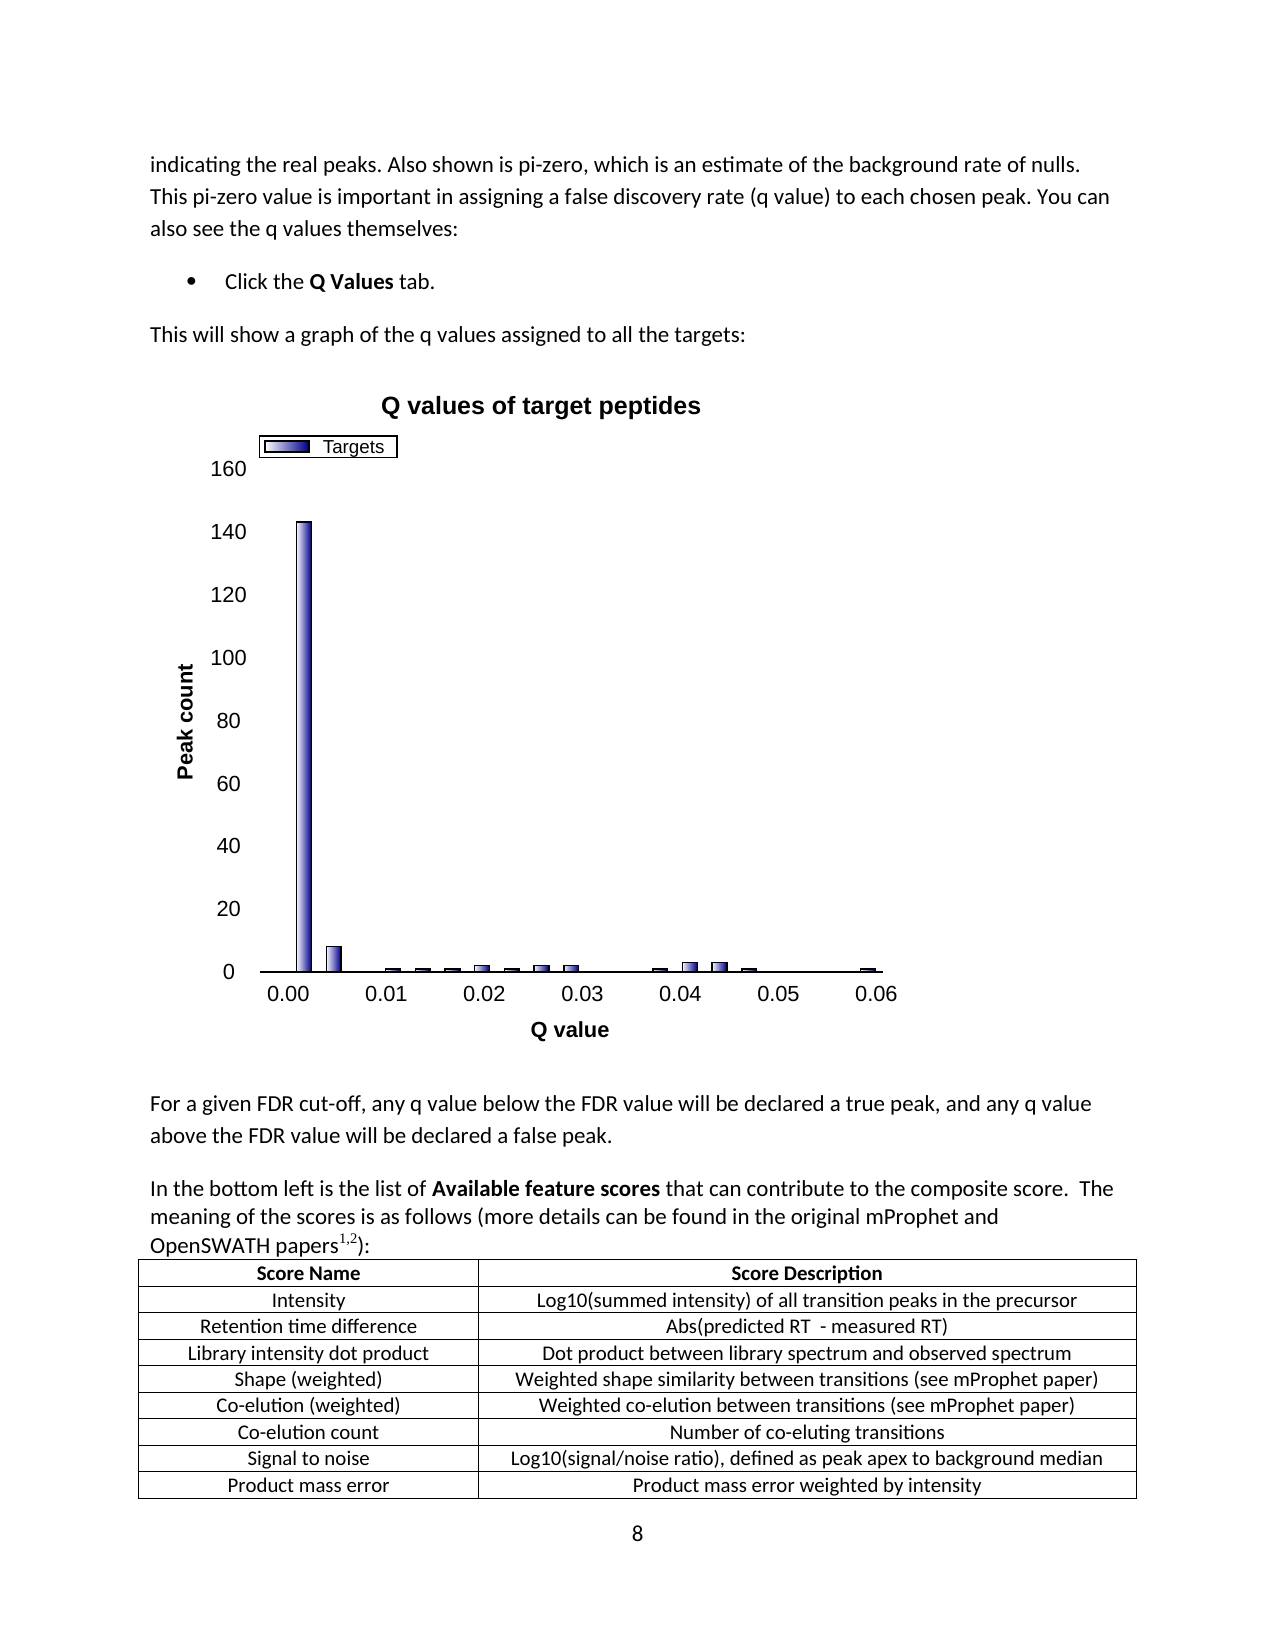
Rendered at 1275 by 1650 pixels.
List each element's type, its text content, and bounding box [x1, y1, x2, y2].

text For a given FDR cut-off, any q value below the FDR value will be declared a true peak, and any q value above the FDR value will be declared a false peak. [150, 1089, 1125, 1149]
table_cell Co-elution (weighted) [139, 1393, 478, 1418]
table_cell Intensity [139, 1287, 478, 1312]
table_cell Number of co-eluting transitions [479, 1419, 1136, 1444]
table_header Score Description [479, 1260, 1136, 1286]
table_cell Retention time difference [139, 1313, 478, 1339]
text In the bottom left is the list of Available feature scores that can contribute to the composite score. The meaning of the scores is as follows (more details can be found in the original mProphet and OpenSWATH papers1,2): [150, 1174, 1125, 1259]
table_cell Dot product between library spectrum and observed spectrum [479, 1340, 1136, 1365]
table_cell Product mass error weighted by intensity [479, 1472, 1136, 1497]
table_cell Co-elution count [139, 1419, 478, 1444]
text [150, 150, 1125, 242]
table_cell Weighted co-elution between transitions (see mProphet paper) [479, 1393, 1136, 1418]
table_cell Weighted shape similarity between transitions (see mProphet paper) [479, 1366, 1136, 1392]
table_cell Log10(signal/noise ratio), defined as peak apex to background median [479, 1446, 1136, 1471]
table_cell Signal to noise [139, 1446, 478, 1471]
table_cell Shape (weighted) [139, 1366, 478, 1392]
table_header Score Name [139, 1260, 478, 1286]
table_cell Abs(predicted RT - measured RT) [479, 1313, 1136, 1339]
list Click the Q Values tab. [187, 267, 1125, 295]
text This will show a graph of the q values assigned to all the targets: [150, 320, 1125, 348]
table_cell Log10(summed intensity) of all transition peaks in the precursor [479, 1287, 1136, 1312]
table_cell Library intensity dot product [139, 1340, 478, 1365]
table_cell Product mass error [139, 1472, 478, 1497]
